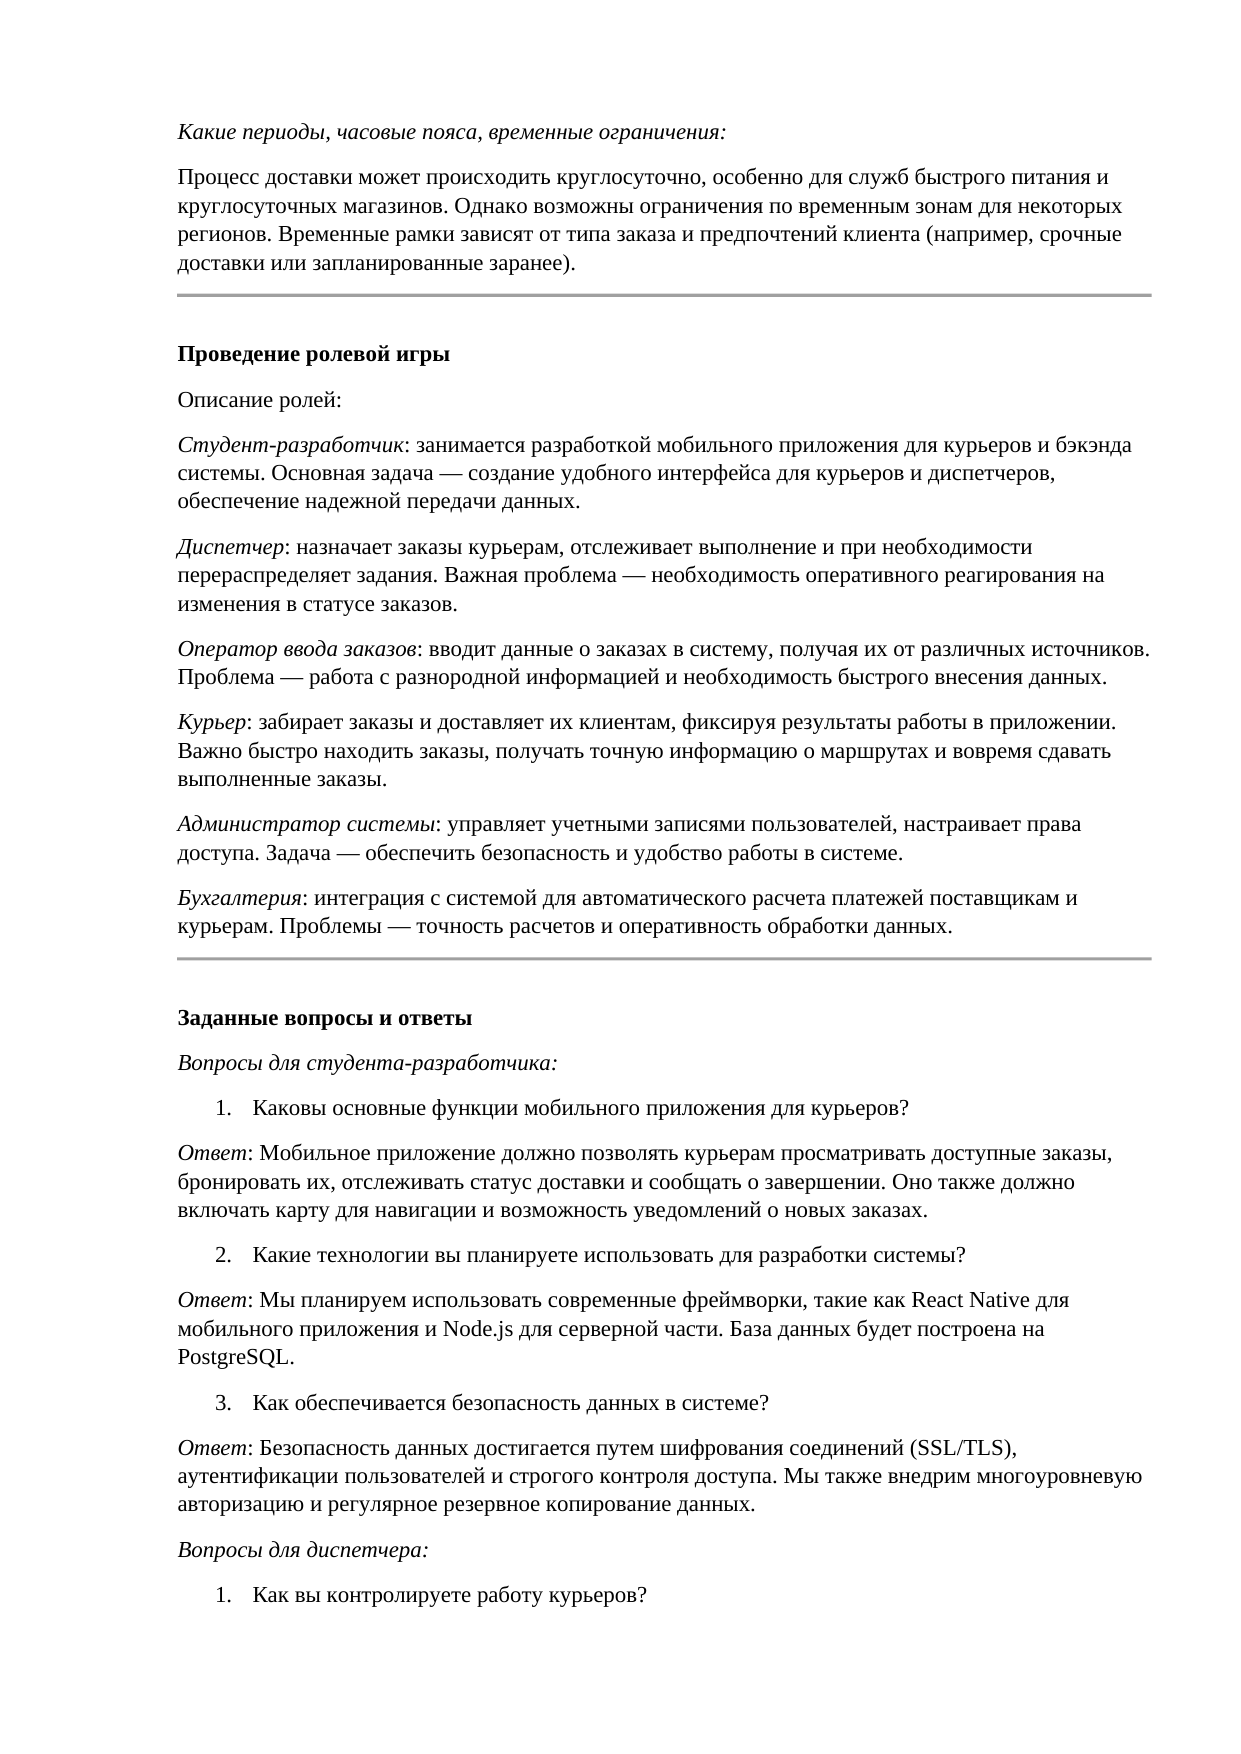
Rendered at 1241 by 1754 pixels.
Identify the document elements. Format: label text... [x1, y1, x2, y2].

text Вопросы для диспетчера: [177, 1536, 1152, 1562]
text Описание ролей: [177, 386, 1152, 412]
list Какие технологии вы планируете использовать для разработки системы? [215, 1241, 1152, 1268]
list Как вы контролируете работу курьеров? [215, 1581, 1152, 1607]
text Заданные вопросы и ответы [177, 1004, 1152, 1031]
text Курьер: забирает заказы и доставляет их клиентам, фиксируя результаты работы в приложении. Важно быстро находить заказы, получать точную информацию о маршрутах и вовремя сдавать выполненные заказы. [177, 708, 1152, 791]
text Проведение ролевой игры [177, 341, 1152, 367]
text Диспетчер: назначает заказы курьерам, отслеживает выполнение и при необходимости перераспределяет задания. Важная проблема — необходимость оперативного реагирования на изменения в статусе заказов. [177, 533, 1152, 616]
text Процесс доставки может происходить круглосуточно, особенно для служб быстрого питания и круглосуточных магазинов. Однако возможны ограничения по временным зонам для некоторых регионов. Временные рамки зависят от типа заказа и предпочтений клиента (например, срочные доставки или запланированные заранее). [177, 163, 1152, 275]
text Ответ: Мы планируем использовать современные фреймворки, такие как React Native для мобильного приложения и Node.js для серверной части. База данных будет построена на PostgreSQL. [177, 1287, 1152, 1370]
text Ответ: Безопасность данных достигается путем шифрования соединений (SSL/TLS), аутентификации пользователей и строгого контроля доступа. Мы также внедрим многоуровневую авторизацию и регулярное резервное копирование данных. [177, 1434, 1152, 1517]
text Какие периоды, часовые пояса, временные ограничения: [177, 118, 1152, 144]
list Каковы основные функции мобильного приложения для курьеров? [215, 1094, 1152, 1121]
text Студент-разработчик: занимается разработкой мобильного приложения для курьеров и бэкэнда системы. Основная задача — создание удобного интерфейса для курьеров и диспетчеров, обеспечение надежной передачи данных. [177, 431, 1152, 514]
text Оператор ввода заказов: вводит данные о заказах в систему, получая их от различных источников. Проблема — работа с разнородной информацией и необходимость быстрого внесения данных. [177, 635, 1152, 689]
text Администратор системы: управляет учетными записями пользователей, настраивает права доступа. Задача — обеспечить безопасность и удобство работы в системе. [177, 810, 1152, 865]
list Как обеспечивается безопасность данных в системе? [215, 1388, 1152, 1415]
text Бухгалтерия: интеграция с системой для автоматического расчета платежей поставщикам и курьерам. Проблемы — точность расчетов и оперативность обработки данных. [177, 884, 1152, 938]
text Вопросы для студента-разработчика: [177, 1049, 1152, 1076]
text Ответ: Мобильное приложение должно позволять курьерам просматривать доступные заказы, бронировать их, отслеживать статус доставки и сообщать о завершении. Оно также должно включать карту для навигации и возможность уведомлений о новых заказах. [177, 1139, 1152, 1223]
